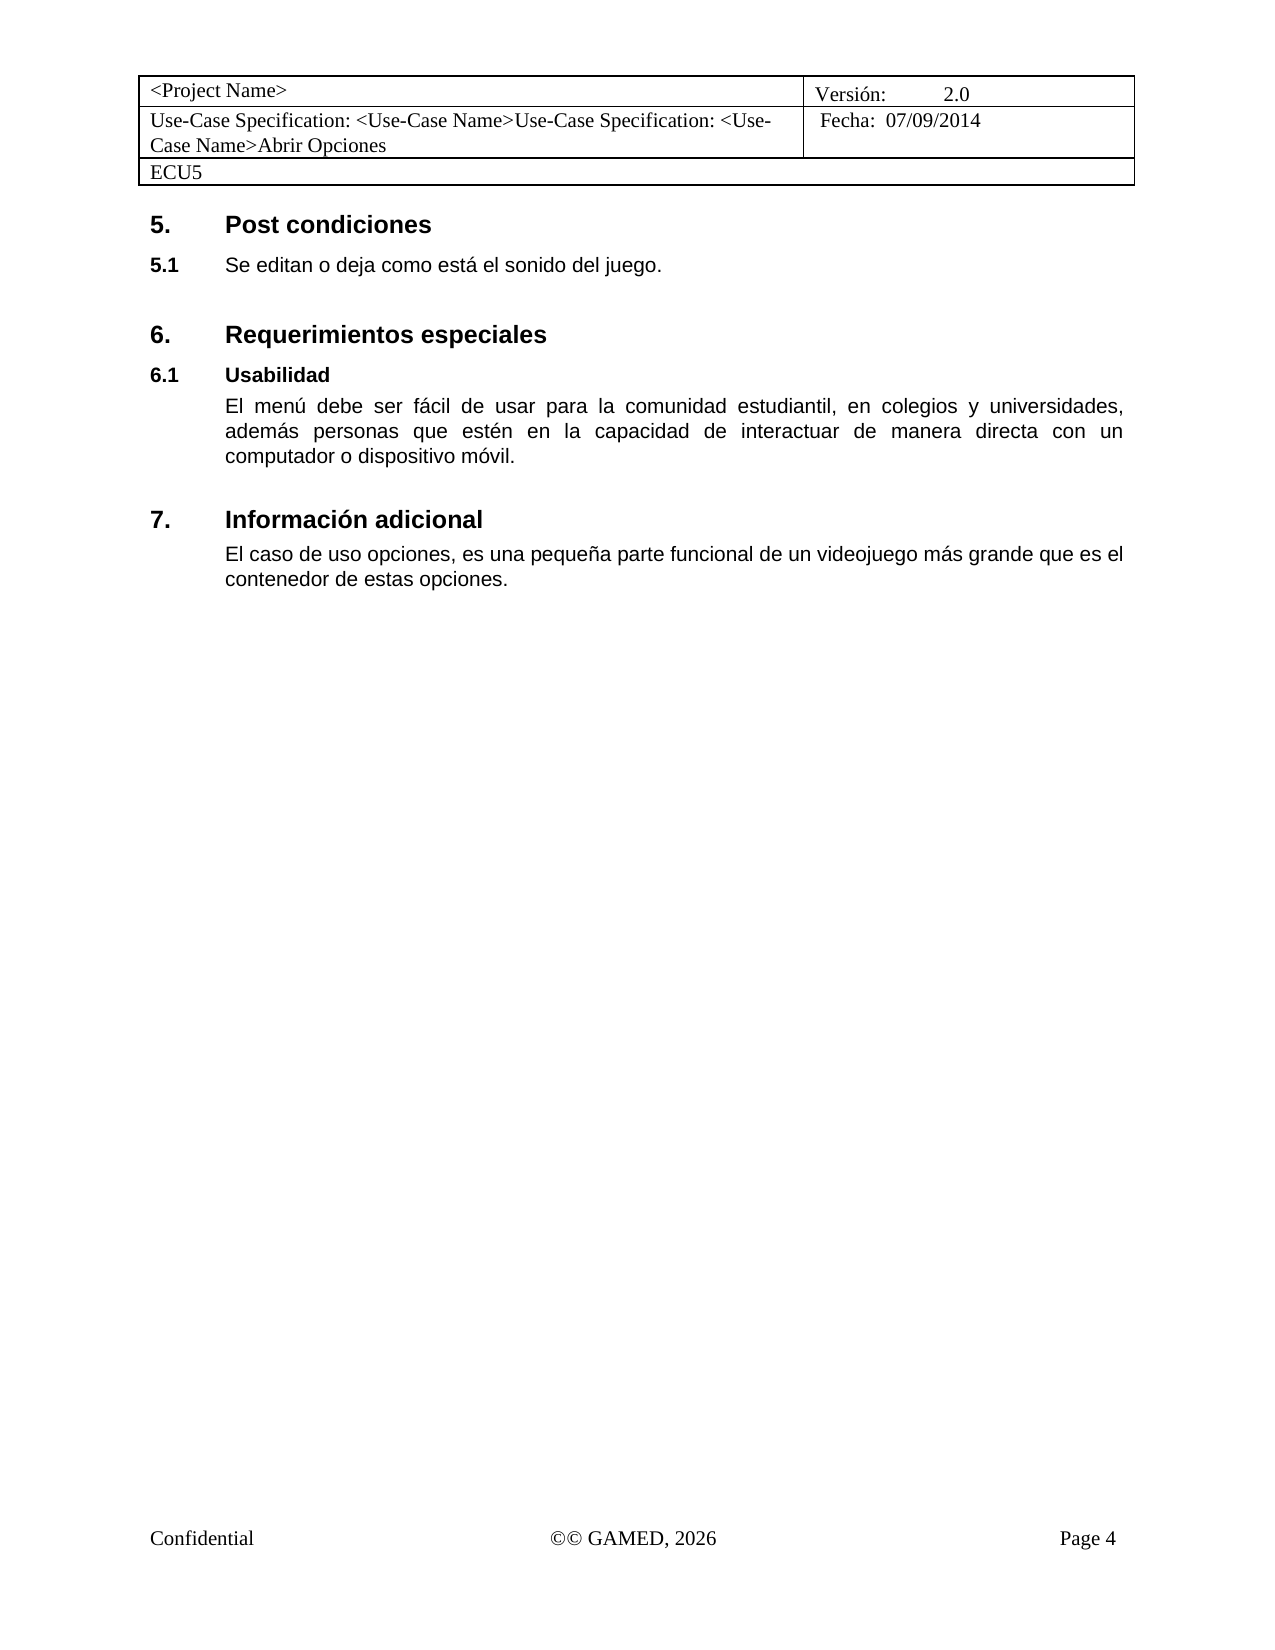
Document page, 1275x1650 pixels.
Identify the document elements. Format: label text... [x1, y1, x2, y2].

subtitle Usabilidad [150, 362, 1125, 387]
subtitle Información adicional [150, 505, 1125, 534]
subtitle Se editan o deja como está el sonido del juego. [150, 252, 1125, 277]
subtitle Requerimientos especiales [150, 320, 1125, 349]
text El menú debe ser fácil de usar para la comunidad estudiantil, en colegios y universidades, además personas que estén en la capacidad de interactuar de manera directa con un computador o dispositivo móvil. [225, 393, 1125, 468]
text El caso de uso opciones, es una pequeña parte funcional de un videojuego más grande que es el contenedor de estas opciones. [225, 540, 1125, 590]
subtitle Post condiciones [150, 210, 1125, 239]
